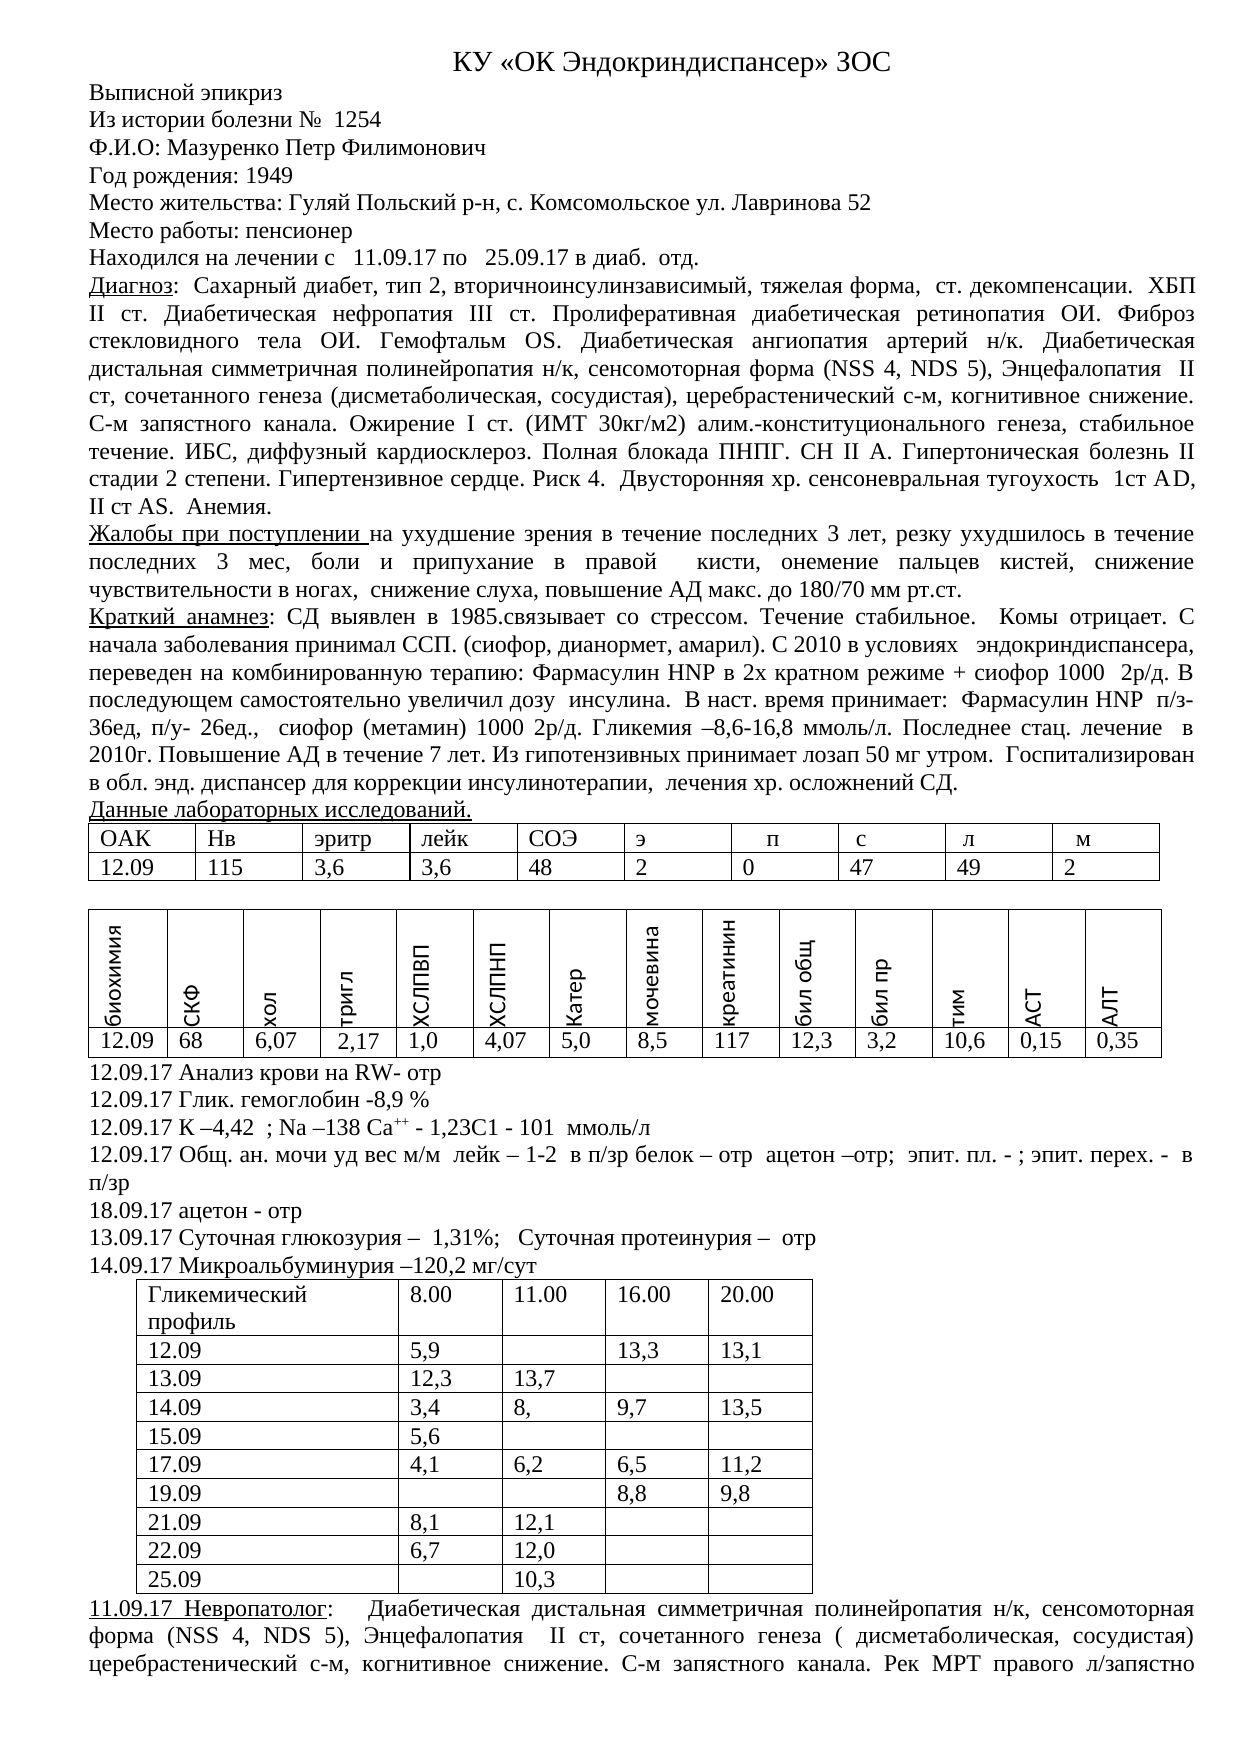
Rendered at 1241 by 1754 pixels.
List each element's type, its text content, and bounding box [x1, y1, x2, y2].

table_header 11.00 [503, 1280, 605, 1335]
table_header с [839, 824, 945, 852]
table_cell [709, 1422, 812, 1449]
table_cell [709, 1365, 812, 1392]
table_cell 13,3 [606, 1336, 708, 1363]
table_header эритр [303, 824, 409, 852]
table_header 20.00 [709, 1280, 812, 1335]
table_header бил общ [780, 910, 855, 1027]
table_header мочевина [627, 910, 702, 1027]
subtitle Из истории болезни № 1254 [89, 105, 1196, 133]
table_header лейк [411, 824, 517, 852]
table_cell 1,0 [397, 1028, 473, 1057]
table_cell 3,6 [411, 853, 517, 880]
table_cell 10,3 [503, 1565, 605, 1593]
table_cell 13,5 [709, 1393, 812, 1421]
subtitle Выписной эпикриз [89, 78, 1202, 105]
table_cell [399, 1565, 502, 1593]
table_cell [606, 1422, 708, 1449]
table_cell 68 [168, 1028, 243, 1057]
table_cell 12,0 [503, 1536, 605, 1564]
text 18.09.17 ацетон - отр [89, 1196, 1196, 1223]
table_header Катер [550, 910, 626, 1027]
table_cell 0,35 [1086, 1028, 1161, 1057]
table_cell [503, 1422, 605, 1449]
text Место жительства: Гуляй Польский р-н, с. Комсомольское ул. Лавринова 52 [89, 188, 1196, 216]
text Диагноз: Сахарный диабет, тип 2, вторичноинсулинзависимый, ст. ХБП II ст. Диабетическая нефропатия III ст. Пролиферативная диабетическая ретинопатия ОИ. Фиброз стекловидного тела ОИ. Гемофтальм ОS. Диабетическая ангиопатия артерий н/к. Диабетическая дистальная симметричная полинейропатия н/к, сенсомоторная форма (NSS 4, NDS 5), Энцефалопатия II ст, сочетанного генеза (дисметаболическая, сосудистая), церебрастенический с-м, когнитивное снижение. С-м запястного канала. Ожирение I ст. (ИМТ 30кг/м2) алим.-конституционального генеза, стабильное течение. ИБС, диффузный кардиосклероз. Полная блокада ПНПГ. СН II А. Гипертоническая болезнь II стадии 2 степени. Гипертензивное сердце. Риск 4. Двусторонняя хр. сенсоневральная тугоухость 1ст АD, II ст AS. Анемия. [89, 271, 1196, 519]
table_cell 5,9 [399, 1336, 502, 1363]
table_cell 5,0 [550, 1028, 626, 1057]
table_cell 12,3 [780, 1028, 855, 1057]
table_cell 12,1 [503, 1508, 605, 1535]
table_cell 22.09 [137, 1536, 398, 1564]
table_cell 49 [946, 853, 1052, 880]
table_header тим [933, 910, 1008, 1027]
table_cell [399, 1479, 502, 1507]
table_cell 3,2 [856, 1028, 932, 1057]
table_cell [606, 1565, 708, 1593]
table_header Нв [196, 824, 302, 852]
table_header бил пр [856, 910, 932, 1027]
table_header хол [244, 910, 320, 1027]
table_cell 10,6 [933, 1028, 1008, 1057]
table_cell [709, 1536, 812, 1564]
table_cell 13.09 [137, 1365, 398, 1392]
table_header л [946, 824, 1052, 852]
table_cell 15.09 [137, 1422, 398, 1449]
table_cell 47 [839, 853, 945, 880]
table_cell 4,1 [399, 1450, 502, 1478]
table_cell 13,7 [503, 1365, 605, 1392]
table_cell 8,5 [627, 1028, 702, 1057]
table_cell [606, 1365, 708, 1392]
table_header биохимия [89, 910, 167, 1027]
table_header Гликемический профиль [137, 1280, 398, 1335]
table_cell 8, [503, 1393, 605, 1421]
text Место работы: пенсионер [89, 216, 1196, 243]
table_header п [732, 824, 838, 852]
table_header креатинин [703, 910, 779, 1027]
table_header э [625, 824, 731, 852]
table_cell 0,15 [1009, 1028, 1085, 1057]
table_cell 9,8 [709, 1479, 812, 1507]
table_cell [709, 1508, 812, 1535]
table_cell 12.09 [89, 853, 195, 880]
table_cell 6,5 [606, 1450, 708, 1478]
table_cell 117 [703, 1028, 779, 1057]
table_cell 6,07 [244, 1028, 320, 1057]
table_cell 17.09 [137, 1450, 398, 1478]
text 12.09.17 К –4,42 ; Nа –138 Са++ - 1,23С1 - 101 ммоль/л [89, 1113, 1196, 1141]
table_cell 12.09 [137, 1336, 398, 1363]
table_header 16.00 [606, 1280, 708, 1335]
table_cell 115 [196, 853, 302, 880]
table_cell 3,6 [303, 853, 409, 880]
table_header АСТ [1009, 910, 1085, 1027]
table_cell 11,2 [709, 1450, 812, 1478]
table_cell 9,7 [606, 1393, 708, 1421]
table_cell 25.09 [137, 1565, 398, 1593]
table_header тригл [321, 910, 396, 1027]
table_cell [503, 1336, 605, 1363]
table_cell 5,6 [399, 1422, 502, 1449]
table_header СКФ [168, 910, 243, 1027]
text Жалобы при поступлении на ухудшение зрения в течение последних 3 лет, резку ухудшилось в течение последних 3 мес, боли и припухание в правой кисти, онемение пальцев кистей, снижение чувствительности в ногах, снижение слуха, повышение АД макс. до 180/70 мм рт.ст. [89, 519, 1196, 602]
table_header СОЭ [518, 824, 624, 852]
table_cell 6,2 [503, 1450, 605, 1478]
text Краткий анамнез: СД выявлен в 1985.связывает со стрессом. Течение стабильное. Комы отрицает. С начала заболевания (сиофор, дианормет, амарил). С 2010 в условиях эндокриндиспансера, переведен на комбинированную терапию: Фармасулин НNP в 2х кратном режиме + сиофор 1000 2р/д. В последующем самостоятельно увеличил дозу инсулина. В наст. время принимает: Фармасулин НNP п/з- 36ед, п/у- 26ед., сиофор (метамин) 1000 2р/д. Гликемия –8,6-16,8 ммоль/л. Последнее стац. лечение в 2010г. Повышение АД в течение 7 лет. Из гипотензивных принимает лозап 50 мг утром. Госпитализирован в обл. энд. диспансер для коррекции инсулинотерапии, лечения хр. осложнений СД. [89, 602, 1196, 796]
table_cell 2 [1053, 853, 1159, 880]
subtitle Ф.И.О: Мазуренко Петр Филимонович [89, 133, 1196, 161]
table_cell [709, 1565, 812, 1593]
table_header ХСЛПНП [474, 910, 549, 1027]
table_cell [606, 1508, 708, 1535]
table_header ХСЛПВП [397, 910, 473, 1027]
table_cell 12,3 [399, 1365, 502, 1392]
subtitle 14.09.17 Микроальбуминурия –120,2 мг/сут [89, 1251, 1196, 1278]
table_header ОАК [89, 824, 195, 852]
text 12.09.17 Глик. гемоглобин -8,9 % [89, 1085, 1196, 1113]
table_cell 21.09 [137, 1508, 398, 1535]
table_cell 8,8 [606, 1479, 708, 1507]
table_cell 2,17 [321, 1028, 396, 1057]
table_header м [1053, 824, 1159, 852]
text 12.09.17 Анализ крови на RW- отр [89, 1058, 1196, 1085]
table_header АЛТ [1086, 910, 1161, 1027]
text 13.09.17 Суточная глюкозурия – 1,31%; Суточная протеинурия – отр [89, 1223, 1196, 1251]
table_cell 48 [518, 853, 624, 880]
table_cell 19.09 [137, 1479, 398, 1507]
table_cell [606, 1536, 708, 1564]
table_cell 13,1 [709, 1336, 812, 1363]
table_cell 8,1 [399, 1508, 502, 1535]
text Год рождения: 1949 [89, 161, 1196, 188]
table_cell 3,4 [399, 1393, 502, 1421]
table_cell [503, 1479, 605, 1507]
text Данные лабораторных исследований. [89, 796, 1196, 823]
table_cell 4,07 [474, 1028, 549, 1057]
table_cell 0 [732, 853, 838, 880]
table_cell 2 [625, 853, 731, 880]
table_cell 6,7 [399, 1536, 502, 1564]
table_cell 12.09 [89, 1028, 167, 1057]
table_cell 14.09 [137, 1393, 398, 1421]
subtitle 12.09.17 Общ. ан. мочи уд вес м/м лейк – 1-2 в п/зр белок – отр ацетон –отр; эпит. пл. - ; эпит. перех. - в п/зр [89, 1141, 1196, 1196]
text Находился на лечении с 11.09.17 по 25.09.17 в отд. [89, 243, 1196, 271]
table_header 8.00 [399, 1280, 502, 1335]
